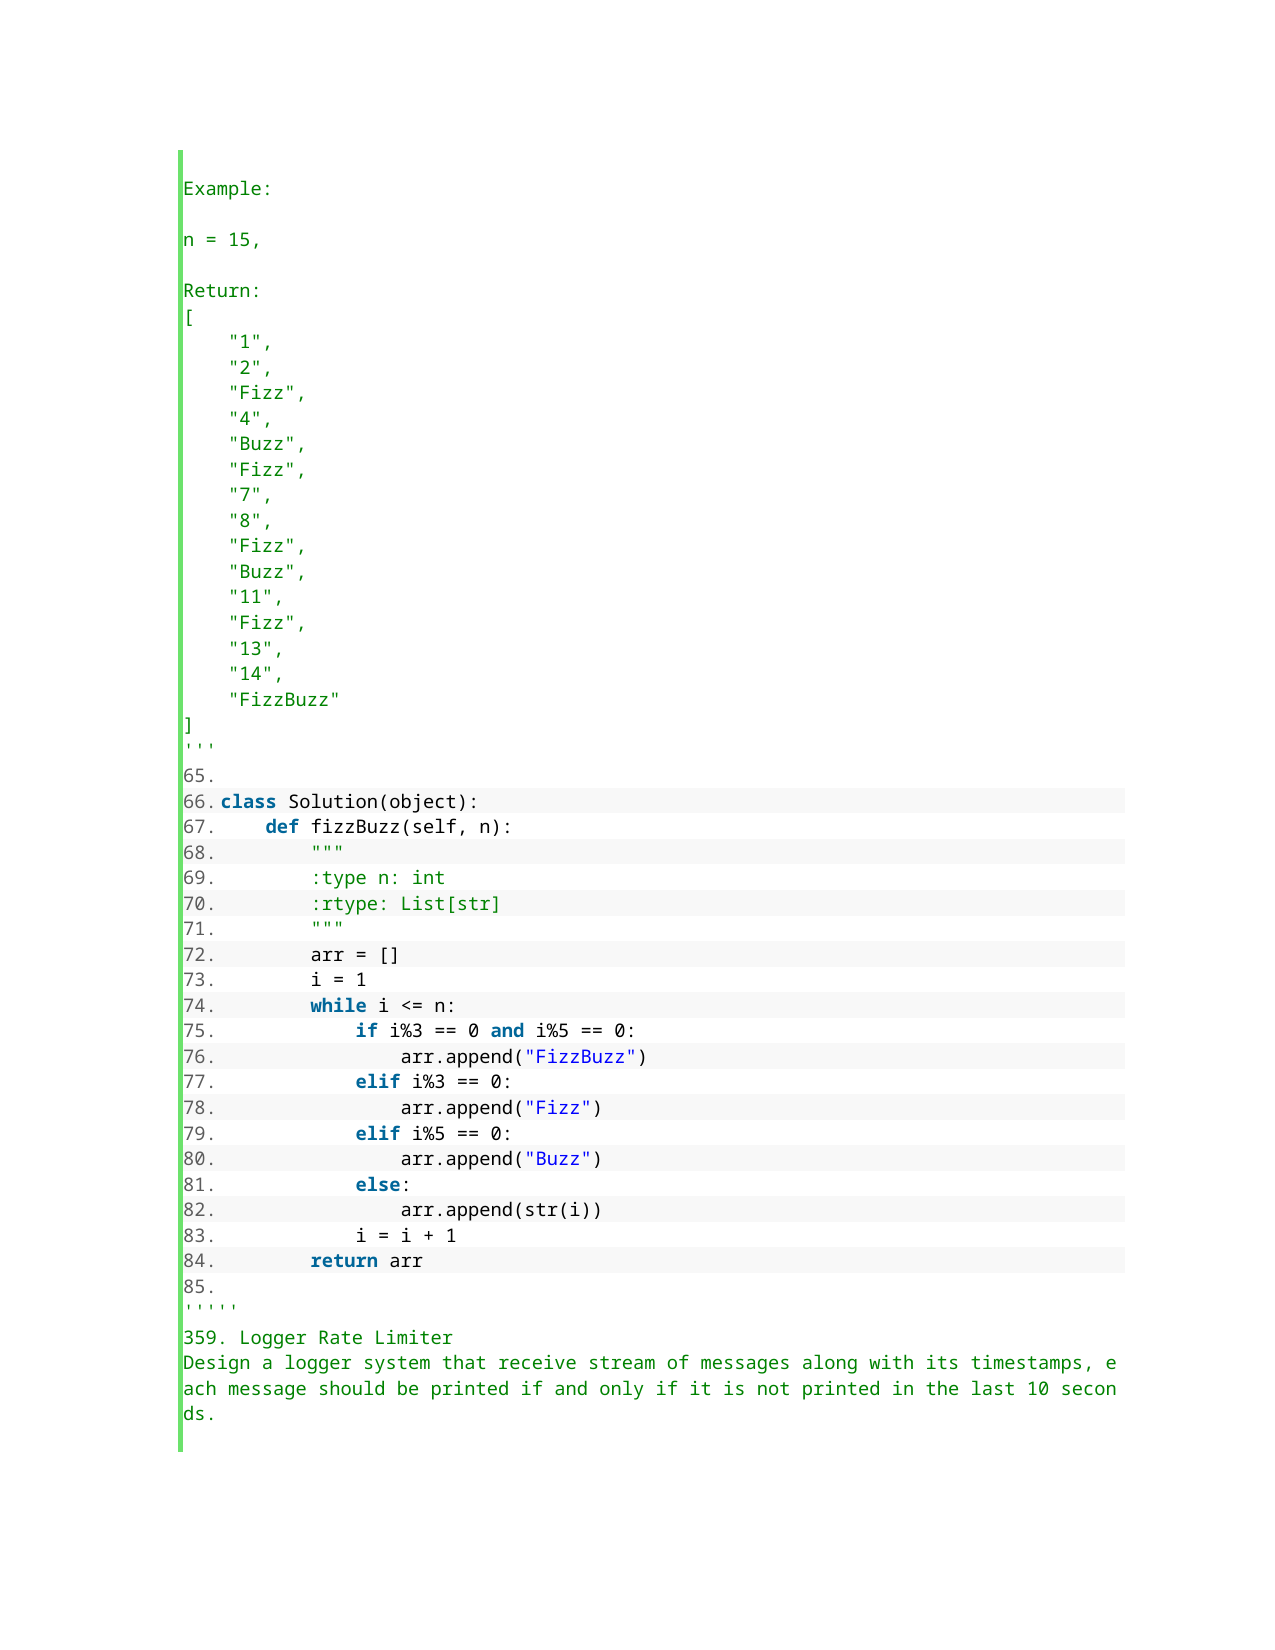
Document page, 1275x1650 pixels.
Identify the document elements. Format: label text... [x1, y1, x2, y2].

list arr.append("Buzz") [183, 1145, 1125, 1171]
list else: [183, 1171, 1125, 1196]
text ] [183, 711, 1125, 737]
list class Solution(object): [183, 788, 1125, 813]
list """ [183, 839, 1125, 864]
text n = 15, [183, 227, 1125, 252]
text "Buzz", [183, 431, 1125, 456]
list if i%3 == 0 and i%5 == 0: [183, 1018, 1125, 1043]
text "11", [183, 584, 1125, 609]
text "Buzz", [183, 558, 1125, 584]
text "Fizz", [183, 380, 1125, 405]
list while i <= n: [183, 992, 1125, 1018]
text "14", [183, 660, 1125, 686]
list arr.append("Fizz") [183, 1094, 1125, 1120]
text "Fizz", [183, 533, 1125, 558]
list """ [183, 916, 1125, 941]
text Return: [183, 278, 1125, 303]
list return arr [183, 1247, 1125, 1273]
text ''' [183, 737, 1125, 762]
text [ [183, 303, 1125, 329]
text "Fizz", [183, 609, 1125, 635]
text "2", [183, 354, 1125, 380]
list arr.append(str(i)) [183, 1196, 1125, 1222]
text 359. Logger Rate Limiter [183, 1324, 1125, 1349]
list elif i%5 == 0: [183, 1120, 1125, 1145]
text "7", [183, 482, 1125, 507]
text Design a logger system that receive stream of messages along with its timestamps, each message should be printed if and only if it is not printed in the last 10 seconds. [183, 1349, 1125, 1426]
text "Fizz", [183, 456, 1125, 482]
list arr = [] [183, 941, 1125, 967]
list def fizzBuzz(self, n): [183, 813, 1125, 839]
text Example: [183, 176, 1125, 201]
text "4", [183, 405, 1125, 431]
list i = 1 [183, 967, 1125, 992]
list i = i + 1 [183, 1222, 1125, 1247]
list elif i%3 == 0: [183, 1069, 1125, 1094]
text ''''' [183, 1298, 1125, 1324]
list arr.append("FizzBuzz") [183, 1043, 1125, 1069]
list :rtype: List[str] [183, 890, 1125, 916]
text "8", [183, 507, 1125, 533]
text "FizzBuzz" [183, 686, 1125, 711]
text "1", [183, 329, 1125, 354]
list :type n: int [183, 864, 1125, 890]
text "13", [183, 635, 1125, 660]
